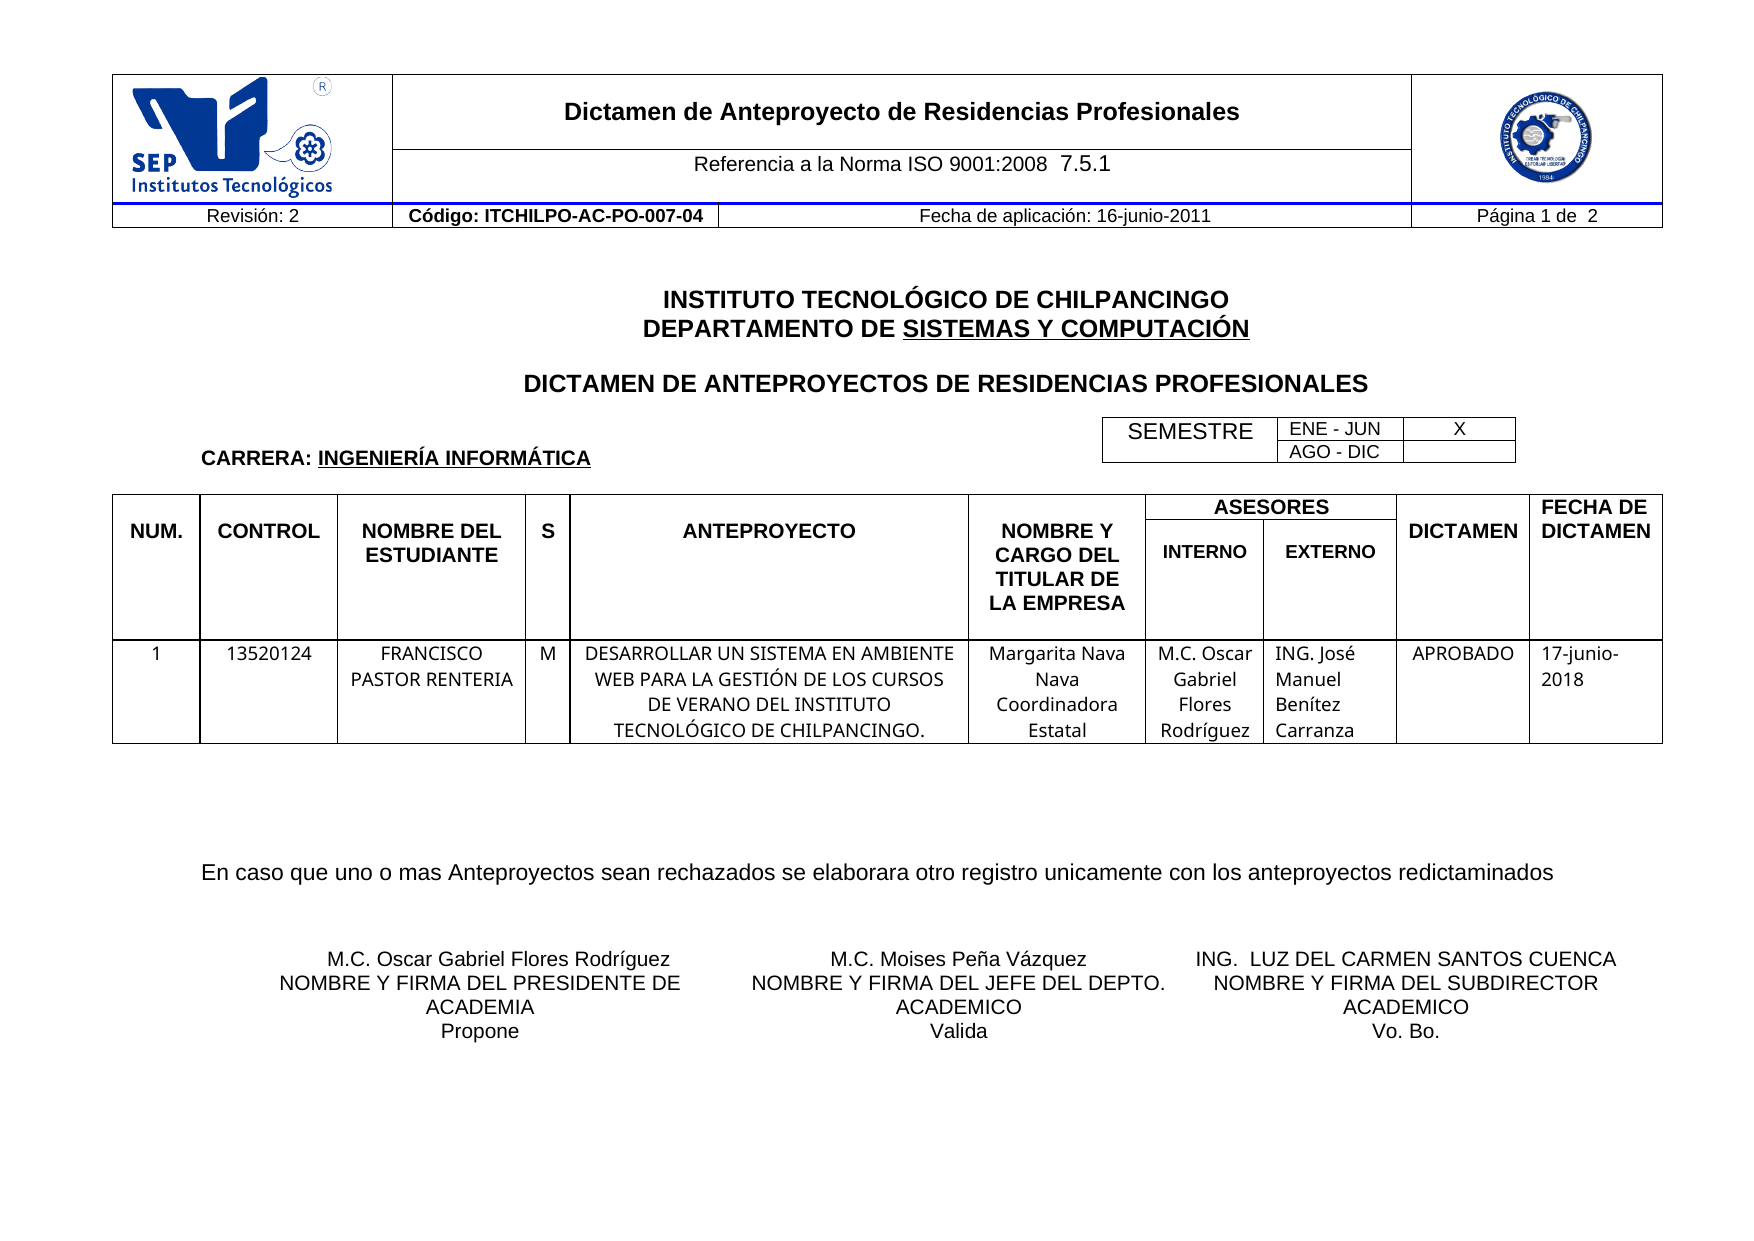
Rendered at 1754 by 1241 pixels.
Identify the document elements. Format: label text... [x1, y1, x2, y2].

table_cell INTERNO [1146, 520, 1263, 638]
table_header Margarita Nava Nava Coordinadora Estatal [969, 641, 1145, 743]
table_header CONTROL [201, 495, 337, 638]
text CARRERA: INGENIERÍA INFORMÁTICA [201, 446, 1691, 470]
text INSTITUTO TECNOLÓGICO DE CHILPANCINGO [201, 285, 1691, 314]
table_header M.C. Oscar Gabriel Flores Rodríguez [261, 947, 736, 971]
table_cell NOMBRE Y FIRMA DEL SUBDIRECTOR ACADEMICO Vo. Bo. [1181, 971, 1631, 1043]
table_cell NOMBRE Y FIRMA DEL JEFE DEL DEPTO. ACADEMICO Valida [736, 971, 1181, 1043]
table_cell NOMBRE Y FIRMA DEL PRESIDENTE DE ACADEMIA Propone [261, 971, 736, 1043]
table_header ING. José Manuel Benítez Carranza [1264, 641, 1396, 743]
table_header DESARROLLAR UN SISTEMA EN AMBIENTE WEB PARA LA GESTIÓN DE LOS CURSOS DE VERANO DEL INSTITUTO TECNOLÓGICO DE CHILPANCINGO. [571, 641, 968, 743]
table_header NOMBRE DEL ESTUDIANTE [338, 495, 525, 638]
text DICTAMEN DE ANTEPROYECTOS DE RESIDENCIAS PROFESIONALES [201, 369, 1691, 398]
table_cell AGO - DIC [1278, 441, 1403, 462]
table_header NOMBRE Y CARGO DEL TITULAR DE LA EMPRESA [969, 495, 1145, 638]
table_header ASESORES [1146, 495, 1396, 519]
table_header 1 [113, 641, 199, 743]
table_header 17-junio-2018 [1530, 641, 1662, 743]
table_cell [1404, 441, 1515, 462]
table_header APROBADO [1397, 641, 1529, 743]
table_header M.C. Moises Peña Vázquez [736, 947, 1181, 971]
table_header DICTAMEN [1397, 495, 1529, 638]
table_header X [1404, 418, 1515, 439]
subtitle En caso que uno o mas Anteproyectos sean rechazados se elaborara otro registro unicamente con los anteproyectos redictaminados [201, 859, 1691, 885]
table_header ENE - JUN [1278, 418, 1403, 439]
table_header 13520124 [201, 641, 337, 743]
table_header ING. LUZ DEL CARMEN SANTOS CUENCA [1181, 947, 1631, 971]
table_header M [526, 641, 569, 743]
picture [1497, 89, 1593, 185]
table_header FRANCISCO PASTOR RENTERIA [338, 641, 525, 743]
table_header M.C. Oscar Gabriel Flores Rodríguez [1146, 641, 1263, 743]
table_cell EXTERNO [1264, 520, 1396, 638]
text DEPARTAMENTO DE SISTEMAS Y COMPUTACIÓN [201, 314, 1691, 343]
table_header SEMESTRE [1103, 418, 1277, 462]
table_header FECHA DE DICTAMEN [1530, 495, 1662, 638]
table_header NUM. [113, 495, 199, 638]
table_header S [526, 495, 569, 638]
table_header ANTEPROYECTO [571, 495, 968, 638]
picture [132, 77, 332, 198]
